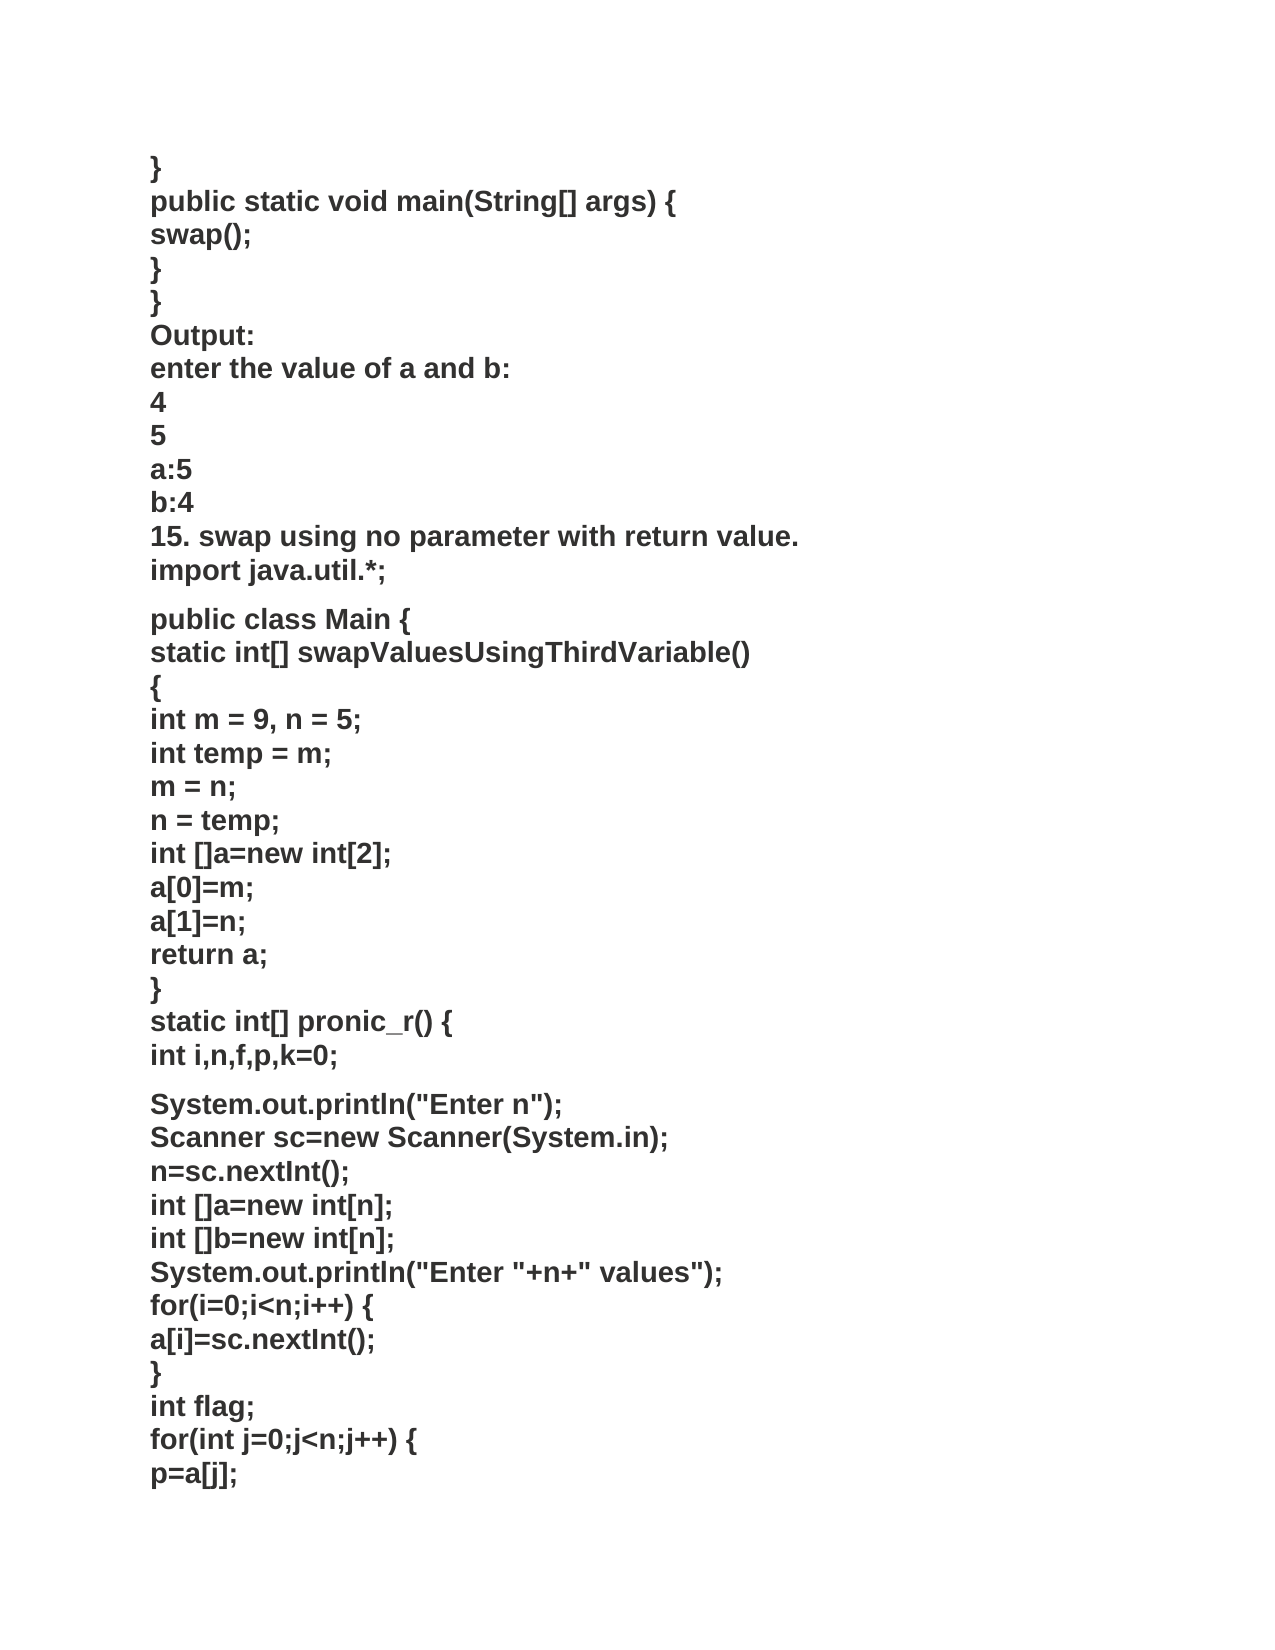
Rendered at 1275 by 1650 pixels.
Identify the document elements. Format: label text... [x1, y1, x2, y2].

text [150, 1087, 1125, 1489]
text } public static void main(String[] args) { swap(); } } Output: enter the value of a and b: 4 5 a:5 b:4 15. swap using no parameter with return value. import java.util.*; [150, 150, 1125, 586]
text public class Main { static int[] swapValuesUsingThirdVariable() { int m = 9, n = 5; int temp = m; m = n; n = temp; int []a=new int[2]; a[0]=m; a[1]=n; return a; } static int[] pronic_r() { int i,n,f,p,k=0; [150, 602, 1125, 1071]
